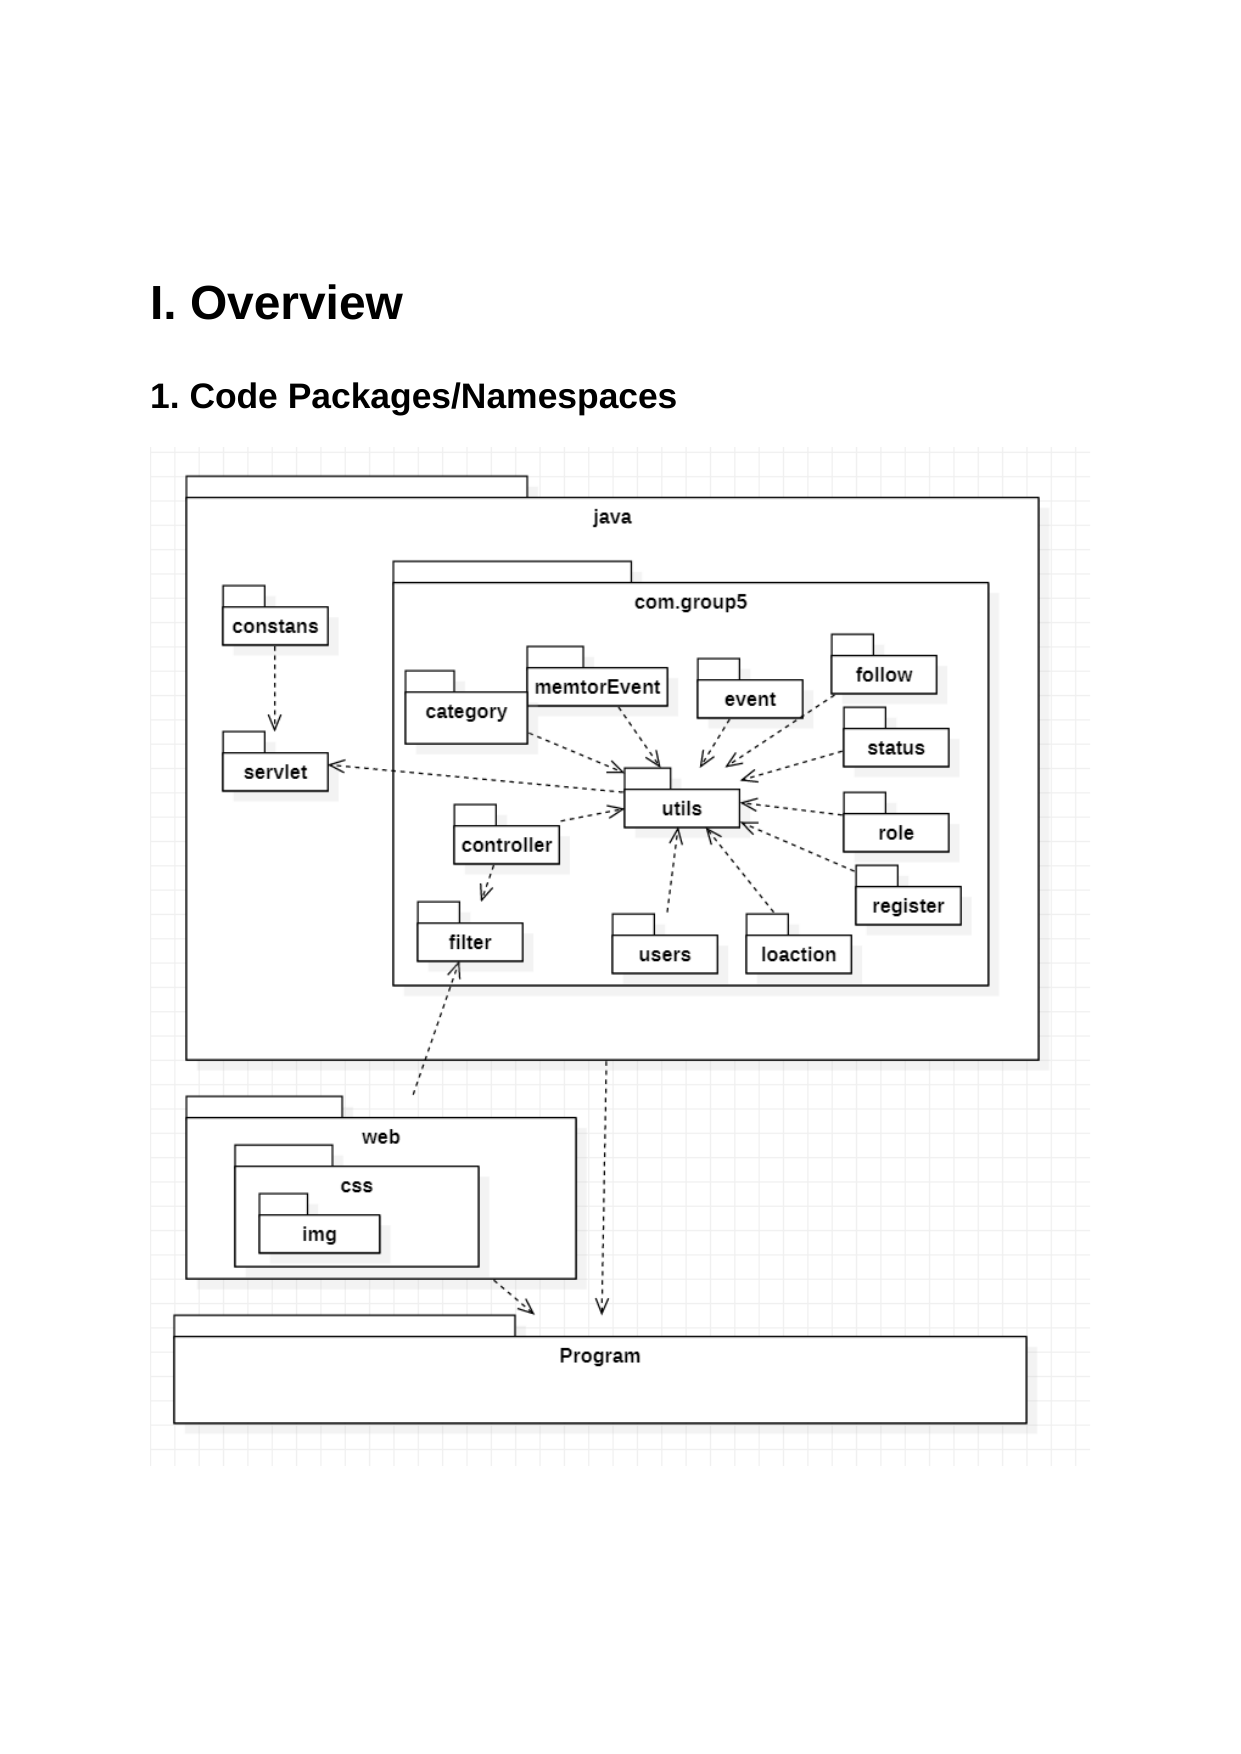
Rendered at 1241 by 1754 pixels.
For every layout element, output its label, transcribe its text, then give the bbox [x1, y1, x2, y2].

subtitle I. Overview [150, 274, 1090, 330]
picture [150, 447, 1091, 1466]
subtitle 1. Code Packages/Namespaces [150, 375, 1090, 416]
